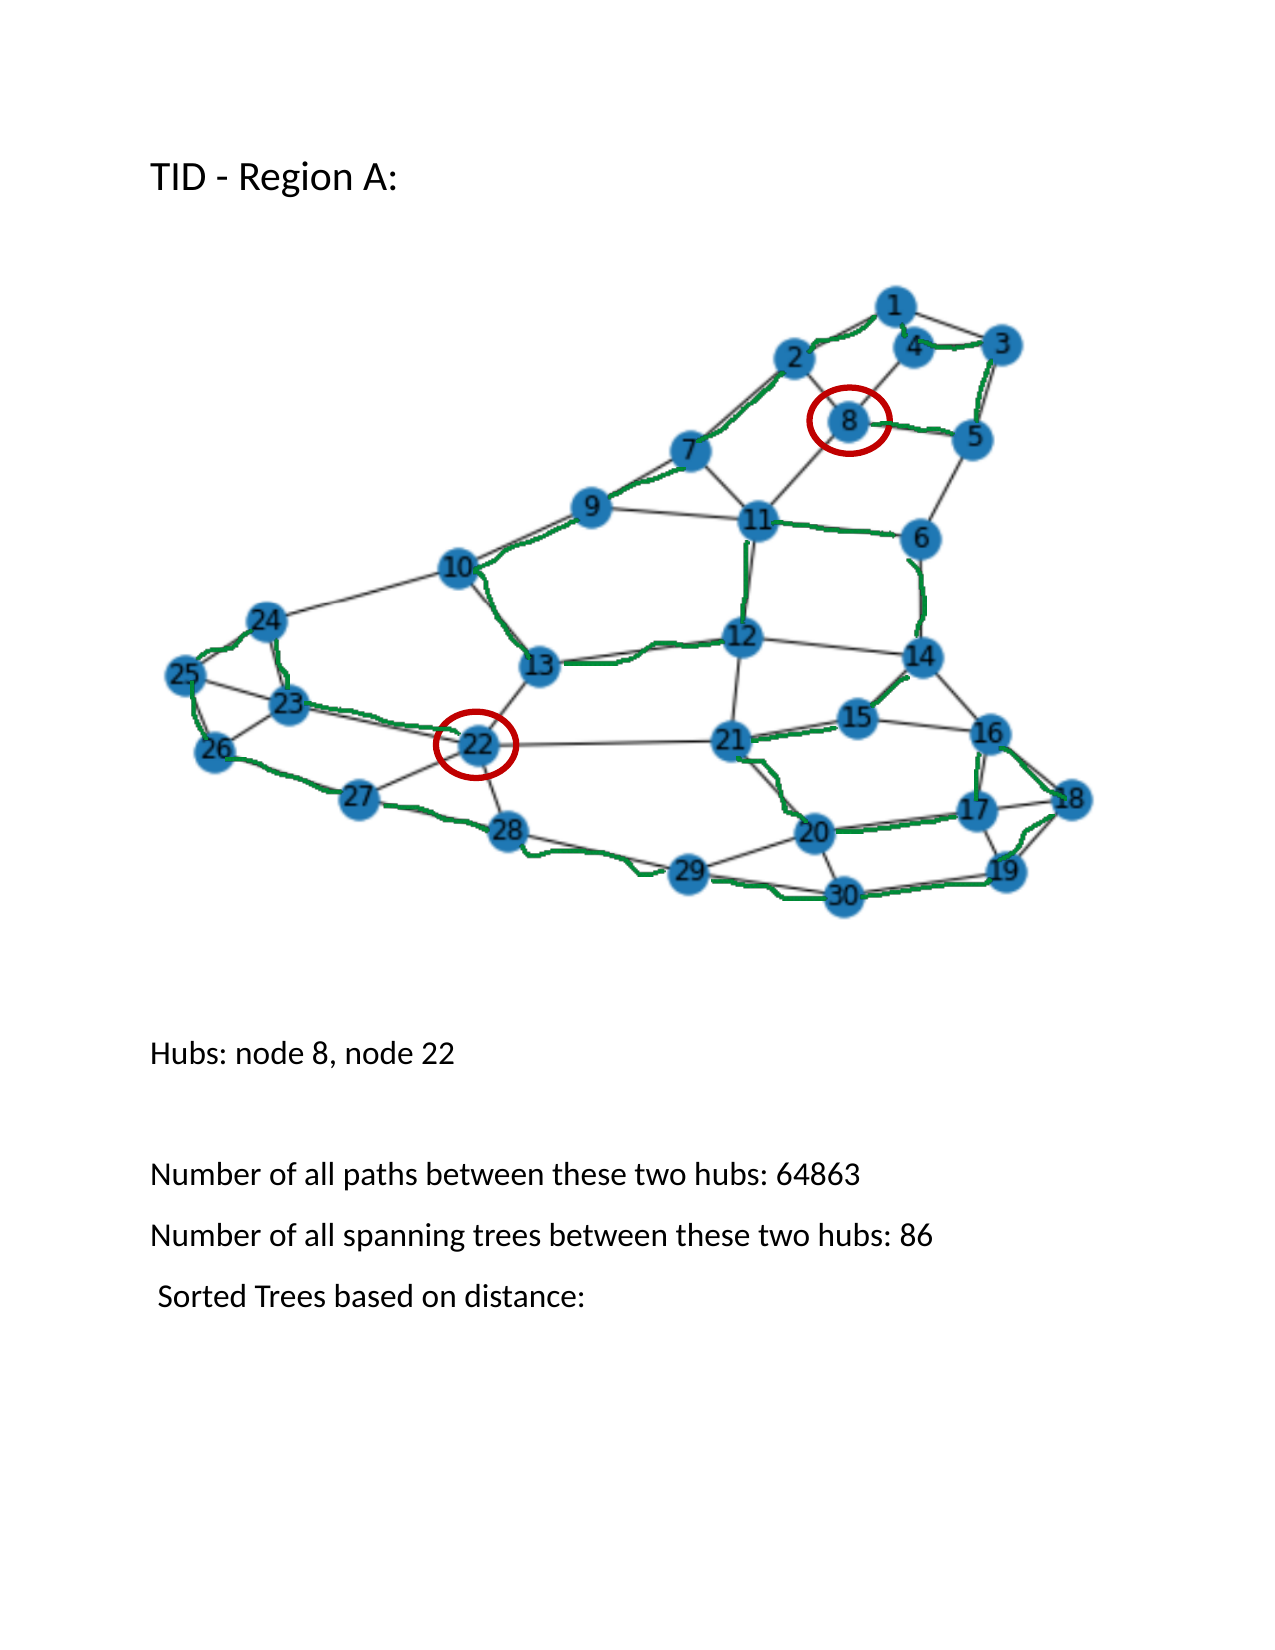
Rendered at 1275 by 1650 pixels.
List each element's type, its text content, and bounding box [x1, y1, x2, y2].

text Sorted Trees based on distance: [150, 1275, 1125, 1315]
text Number of all paths between these two hubs: 64863 [150, 1153, 1125, 1194]
text Number of all spanning trees between these two hubs: 86 [150, 1214, 1125, 1255]
picture [150, 268, 1125, 927]
text Hubs: node 8, node 22 [150, 1032, 1125, 1073]
text TID - Region A: [150, 150, 1125, 201]
